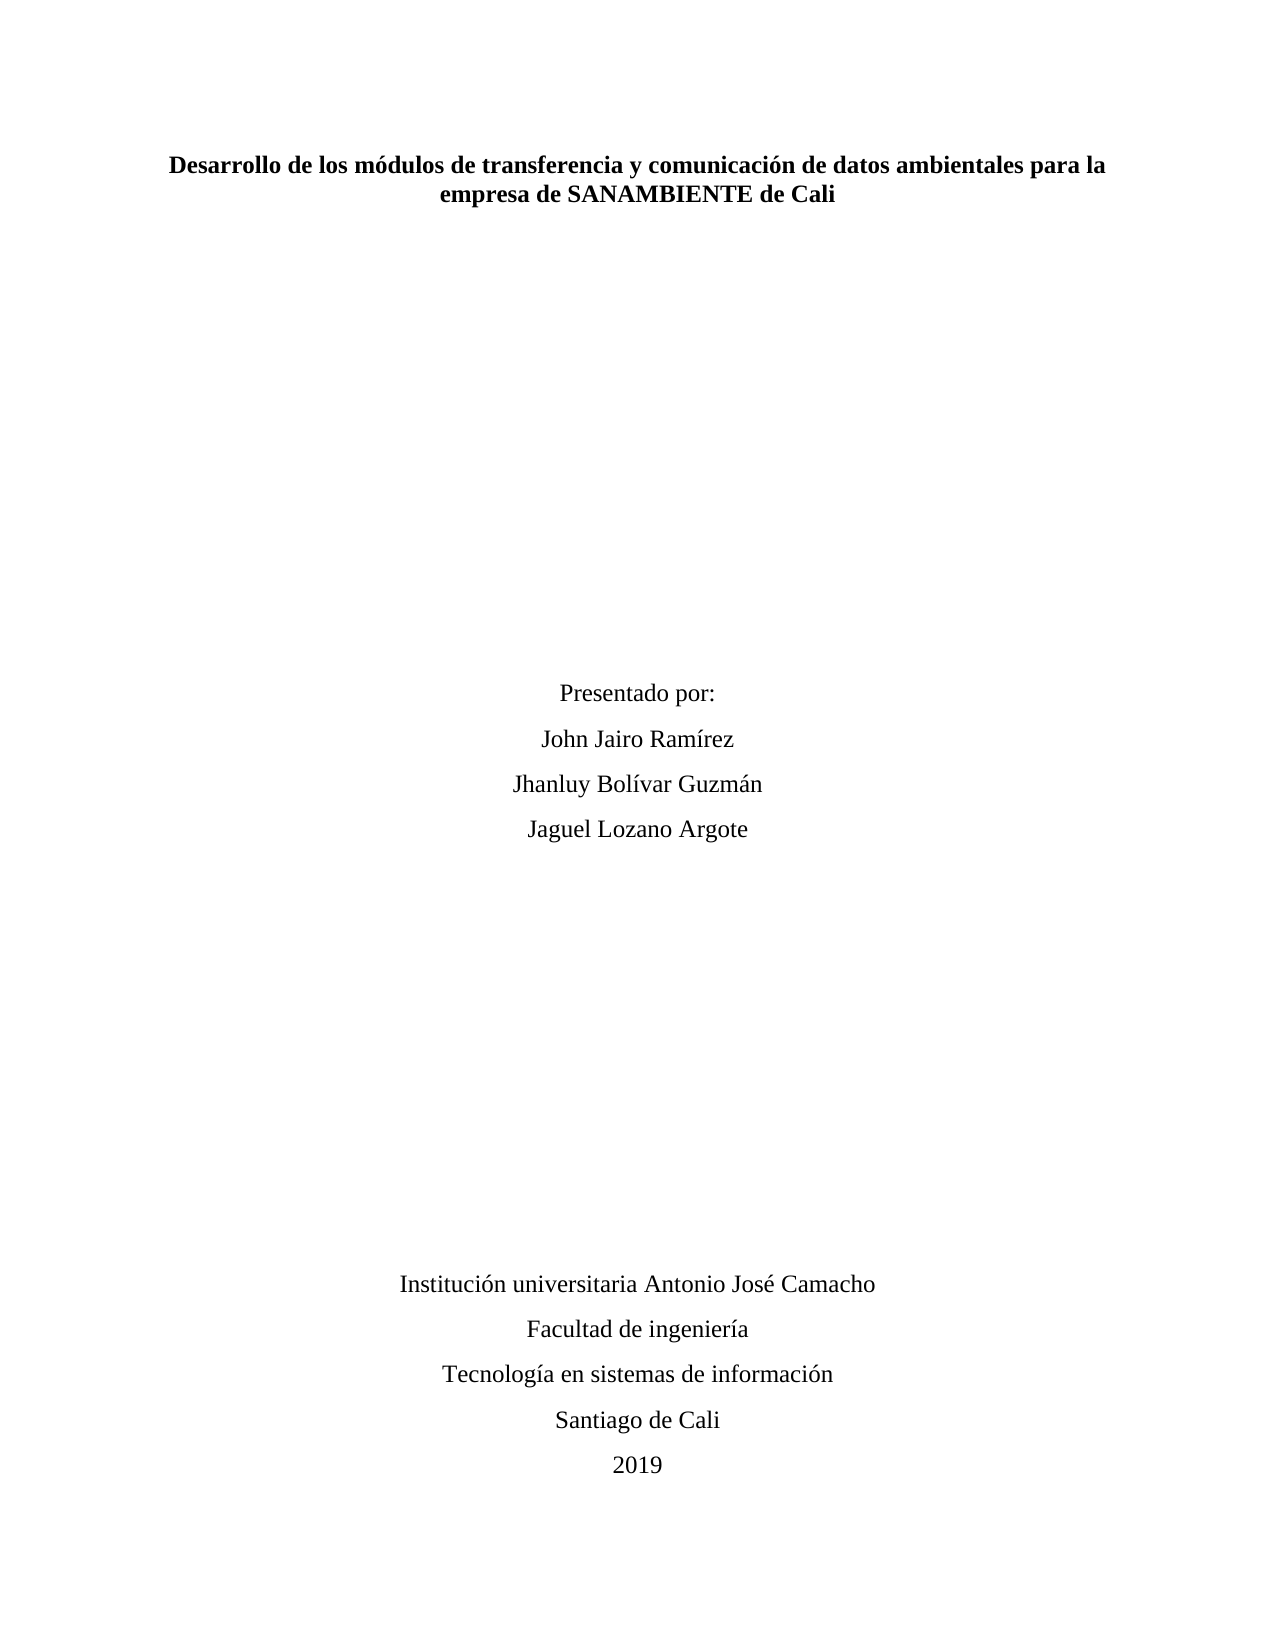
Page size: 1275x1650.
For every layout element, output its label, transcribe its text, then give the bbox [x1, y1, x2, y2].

text Tecnología en sistemas de información [150, 1359, 1125, 1388]
text Institución universitaria Antonio José Camacho [150, 1269, 1125, 1297]
text 2019 [150, 1450, 1125, 1479]
text Santiago de Cali [150, 1405, 1125, 1434]
text Presentado por: [150, 678, 1125, 707]
text John Jairo Ramírez [150, 724, 1125, 752]
text Jhanluy Bolívar Guzmán [150, 769, 1125, 798]
text Facultad de ingeniería [150, 1314, 1125, 1343]
text Desarrollo de los módulos de transferencia y comunicación de datos ambientales para la empresa de SANAMBIENTE de Cali [150, 150, 1125, 207]
text Jaguel Lozano Argote [150, 814, 1125, 843]
